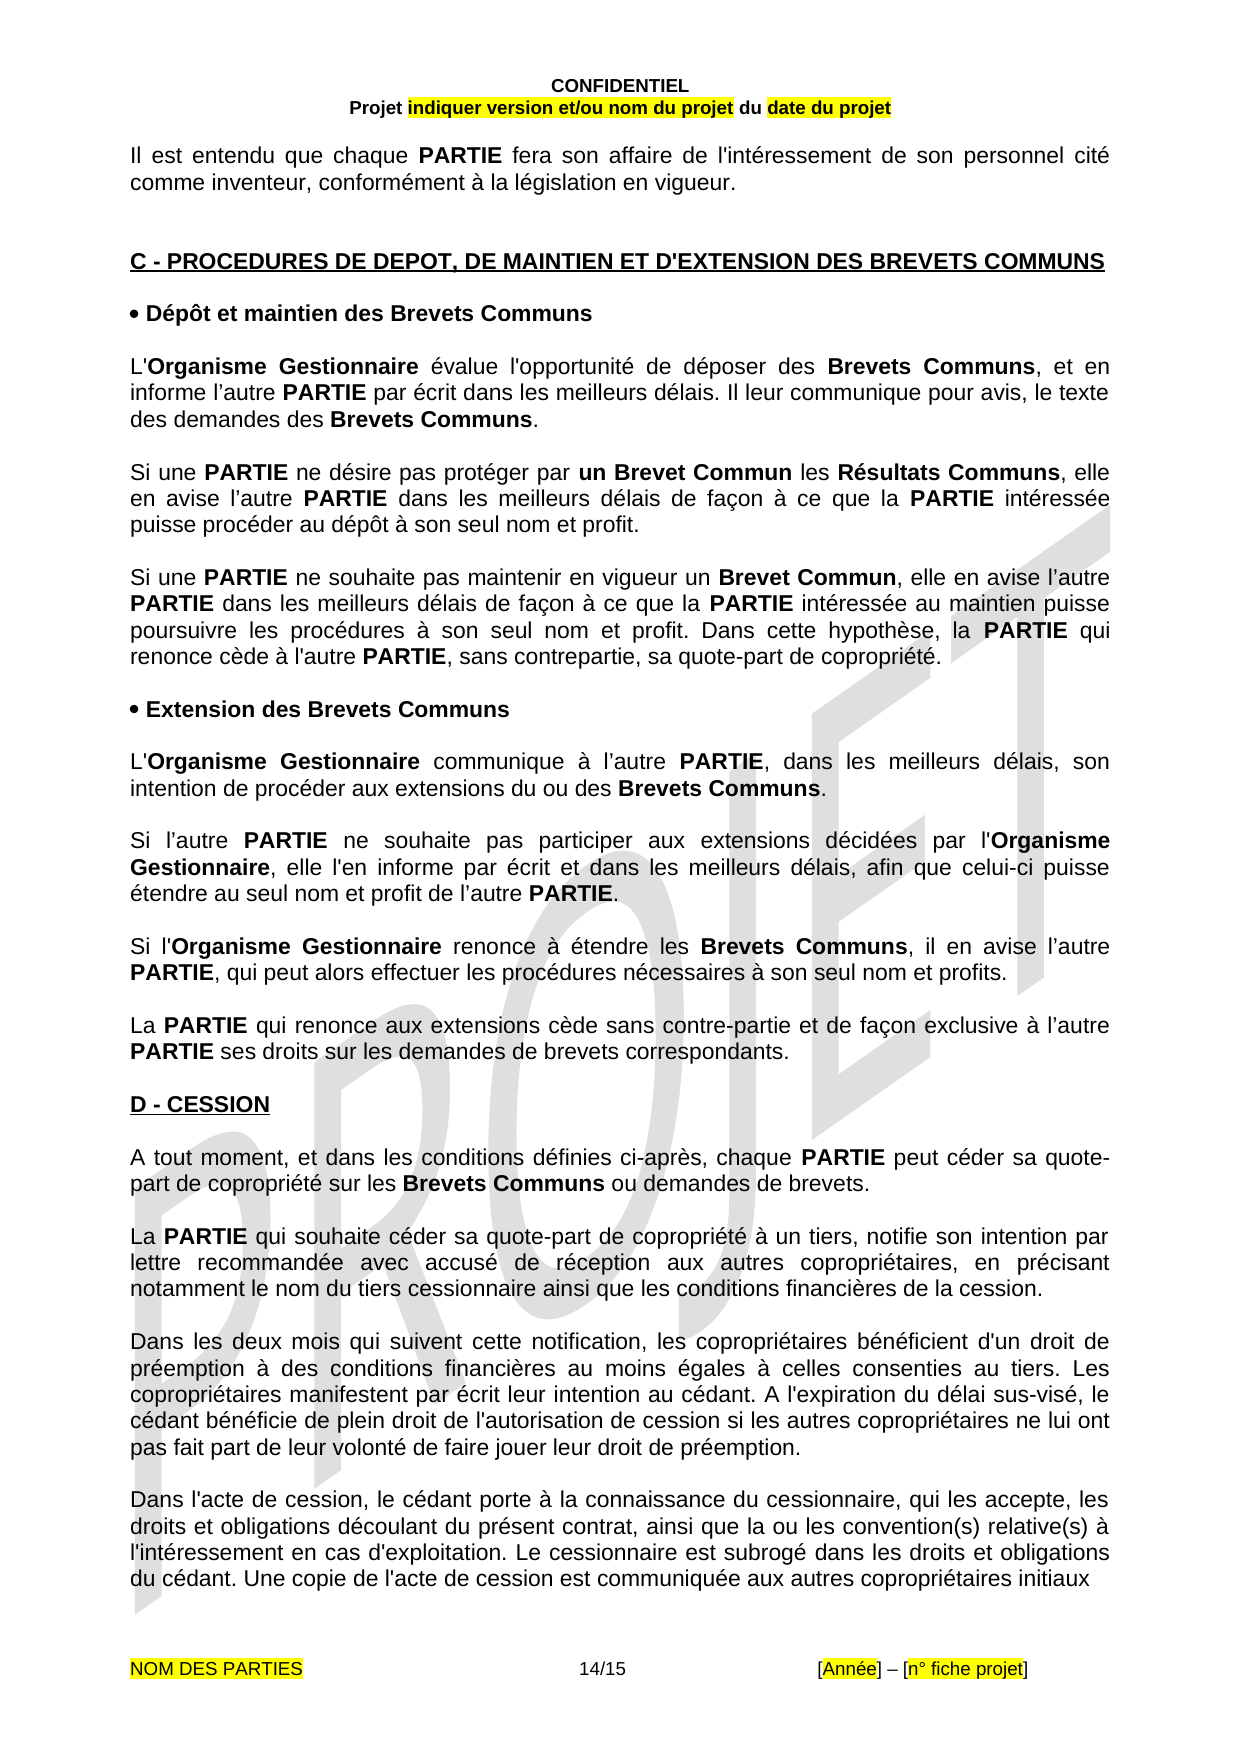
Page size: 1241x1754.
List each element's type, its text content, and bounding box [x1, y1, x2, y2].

text Si une PARTIE ne souhaite pas maintenir en vigueur un Brevet Commun, elle en avise l’autre PARTIE dans les meilleurs délais de façon à ce que la PARTIE intéressée au maintien puisse poursuivre les procédures à son seul nom et profit. Dans cette hypothèse, la PARTIE qui renonce cède à l'autre PARTIE, sans contrepartie, sa quote-part de copropriété. [130, 564, 1110, 669]
text Si l'Organisme Gestionnaire renonce à étendre les Brevets Communs, il en avise l’autre PARTIE, qui peut alors effectuer les procédures nécessaires à son seul nom et profits. [130, 933, 1110, 986]
text L'Organisme Gestionnaire communique à l’autre PARTIE, dans les meilleurs délais, son intention de procéder aux extensions du ou des Brevets Communs. [130, 748, 1110, 801]
text Extension des Brevets Communs [130, 696, 1110, 722]
text A tout moment, et dans les conditions définies ci-après, chaque PARTIE peut céder sa quote-part de copropriété sur les Brevets Communs ou demandes de brevets. [130, 1144, 1110, 1196]
text La PARTIE qui renonce aux extensions cède sans contre-partie et de façon exclusive à l’autre PARTIE ses droits sur les demandes de brevets correspondants. [130, 1012, 1110, 1064]
text Il est entendu que chaque PARTIE fera son affaire de l'intéressement de son personnel cité comme inventeur, conformément à la législation en vigueur. [130, 142, 1110, 195]
text L'Organisme Gestionnaire évalue l'opportunité de déposer des Brevets Communs, et en informe l’autre PARTIE par écrit dans les meilleurs délais. Il leur communique pour avis, le texte des demandes des Brevets Communs. [130, 353, 1110, 432]
text La PARTIE qui souhaite céder sa quote-part de copropriété à un tiers, notifie son intention par lettre recommandée avec accusé de réception aux autres copropriétaires, en précisant notamment le nom du tiers cessionnaire ainsi que les conditions financières de la cession. [130, 1223, 1110, 1302]
text Si l’autre PARTIE ne souhaite pas participer aux extensions décidées par l'Organisme Gestionnaire, elle l'en informe par écrit et dans les meilleurs délais, afin que celui-ci puisse étendre au seul nom et profit de l’autre PARTIE. [130, 827, 1110, 906]
text Dans l'acte de cession, le cédant porte à la connaissance du cessionnaire, qui les accepte, les droits et obligations découlant du présent contrat, ainsi que la ou les convention(s) relative(s) à l'intéressement en cas d'exploitation. Le cessionnaire est subrogé dans les droits et obligations du cédant. Une copie de l'acte de cession est communiquée aux autres copropriétaires initiaux [130, 1486, 1110, 1592]
subtitle D - CESSION [130, 1091, 1110, 1117]
subtitle C - PROCEDURES DE DEPOT, DE MAINTIEN ET D'EXTENSION DES BREVETS COMMUNS [130, 248, 1110, 274]
text Dépôt et maintien des Brevets Communs [130, 300, 1110, 327]
text Dans les deux mois qui suivent cette notification, les copropriétaires bénéficient d'un droit de préemption à des conditions financières au moins égales à celles consenties au tiers. Les copropriétaires manifestent par écrit leur intention au cédant. A l'expiration du délai sus-visé, le cédant bénéficie de plein droit de l'autorisation de cession si les autres copropriétaires ne lui ont pas fait part de leur volonté de faire jouer leur droit de préemption. [130, 1328, 1110, 1460]
text Si une PARTIE ne désire pas protéger par un Brevet Commun les Résultats Communs, elle en avise l’autre PARTIE dans les meilleurs délais de façon à ce que la PARTIE intéressée puisse procéder au dépôt à son seul nom et profit. [130, 458, 1110, 537]
